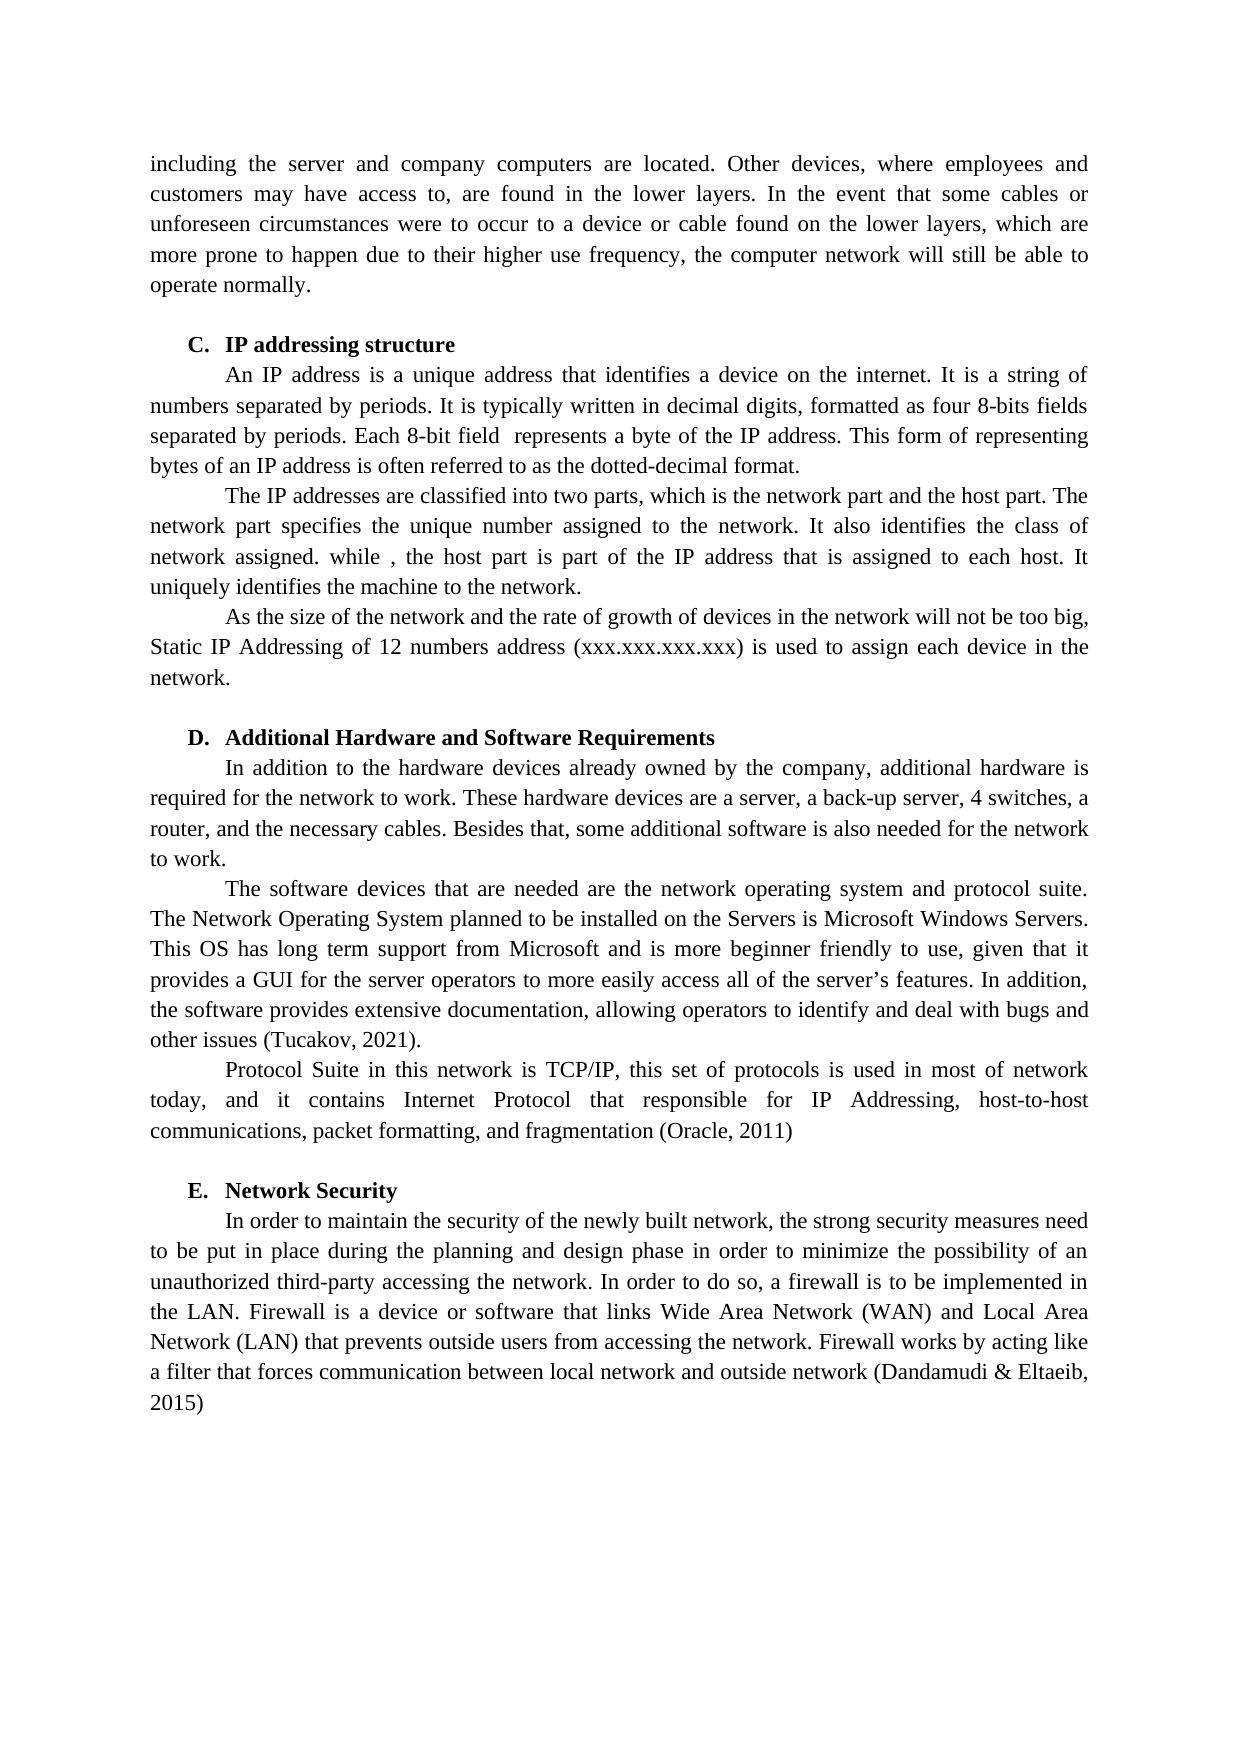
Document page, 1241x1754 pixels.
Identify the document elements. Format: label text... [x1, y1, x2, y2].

text Protocol Suite in this network is TCP/IP, this set of protocols is used in most of network today, and it contains Internet Protocol that responsible for IP Addressing, host-to-host communications, packet formatting, and fragmentation (Oracle, 2011) [150, 1056, 1090, 1143]
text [150, 150, 1090, 297]
text In addition to the hardware devices already owned by the company, additional hardware is required for the network to work. These hardware devices are a server, a back-up server, 4 switches, a router, and the necessary cables. Besides that, some additional software is also needed for the network to work. [150, 754, 1090, 871]
list IP addressing structure [187, 331, 1090, 358]
text An IP address is a unique address that identifies a device on the internet. It is a string of numbers separated by periods. It is typically written in decimal digits, formatted as four 8-bits fields separated by periods. Each 8-bit field represents a byte of the IP address. This form of representing bytes of an IP address is often referred to as the dotted-decimal format. [150, 361, 1090, 478]
list Network Security [187, 1177, 1090, 1203]
text As the size of the network and the rate of growth of devices in the network will not be too big, Static IP Addressing of 12 numbers address (xxx.xxx.xxx.xxx) is used to assign each device in the network. [150, 603, 1090, 690]
list Additional Hardware and Software Requirements [187, 724, 1090, 750]
text The software devices that are needed are the network operating system and protocol suite. The Network Operating System planned to be installed on the Servers is Microsoft Windows Servers. This OS has long term support from Microsoft and is more beginner friendly to use, given that it provides a GUI for the server operators to more easily access all of the server’s features. In addition, the software provides extensive documentation, allowing operators to identify and deal with bugs and other issues (Tucakov, 2021). [150, 875, 1090, 1052]
text The IP addresses are classified into two parts, which is the network part and the host part. The network part specifies the unique number assigned to the network. It also identifies the class of network assigned. while , the host part is part of the IP address that is assigned to each host. It uniquely identifies the machine to the network. [150, 482, 1090, 599]
text In order to maintain the security of the newly built network, the strong security measures need to be put in place during the planning and design phase in order to minimize the possibility of an unauthorized third-party accessing the network. In order to do so, a firewall is to be implemented in the LAN. Firewall is a device or software that links Wide Area Network (WAN) and Local Area Network (LAN) that prevents outside users from accessing the network. Firewall works by acting like a filter that forces communication between local network and outside network (Dandamudi & Eltaeib, 2015) [150, 1207, 1090, 1415]
